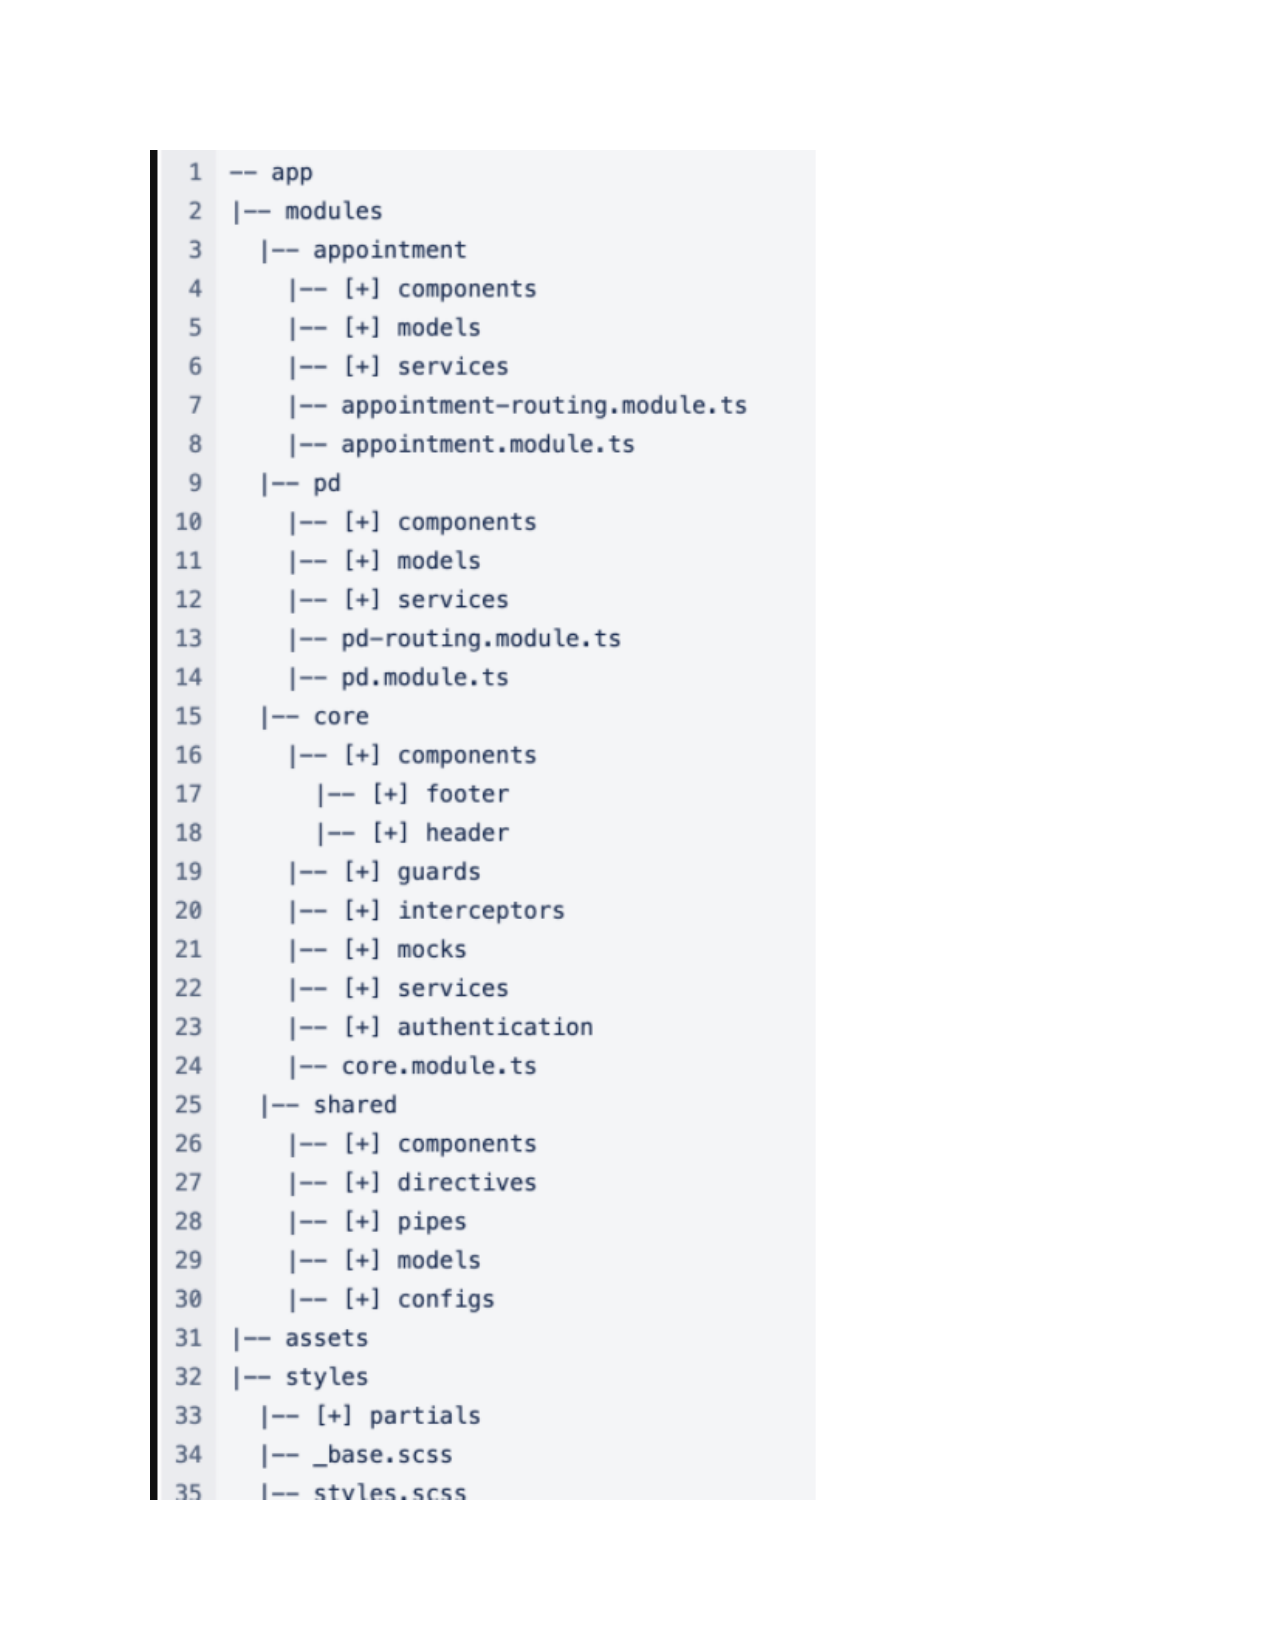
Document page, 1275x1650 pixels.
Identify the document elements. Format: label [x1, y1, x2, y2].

picture [150, 150, 816, 1500]
